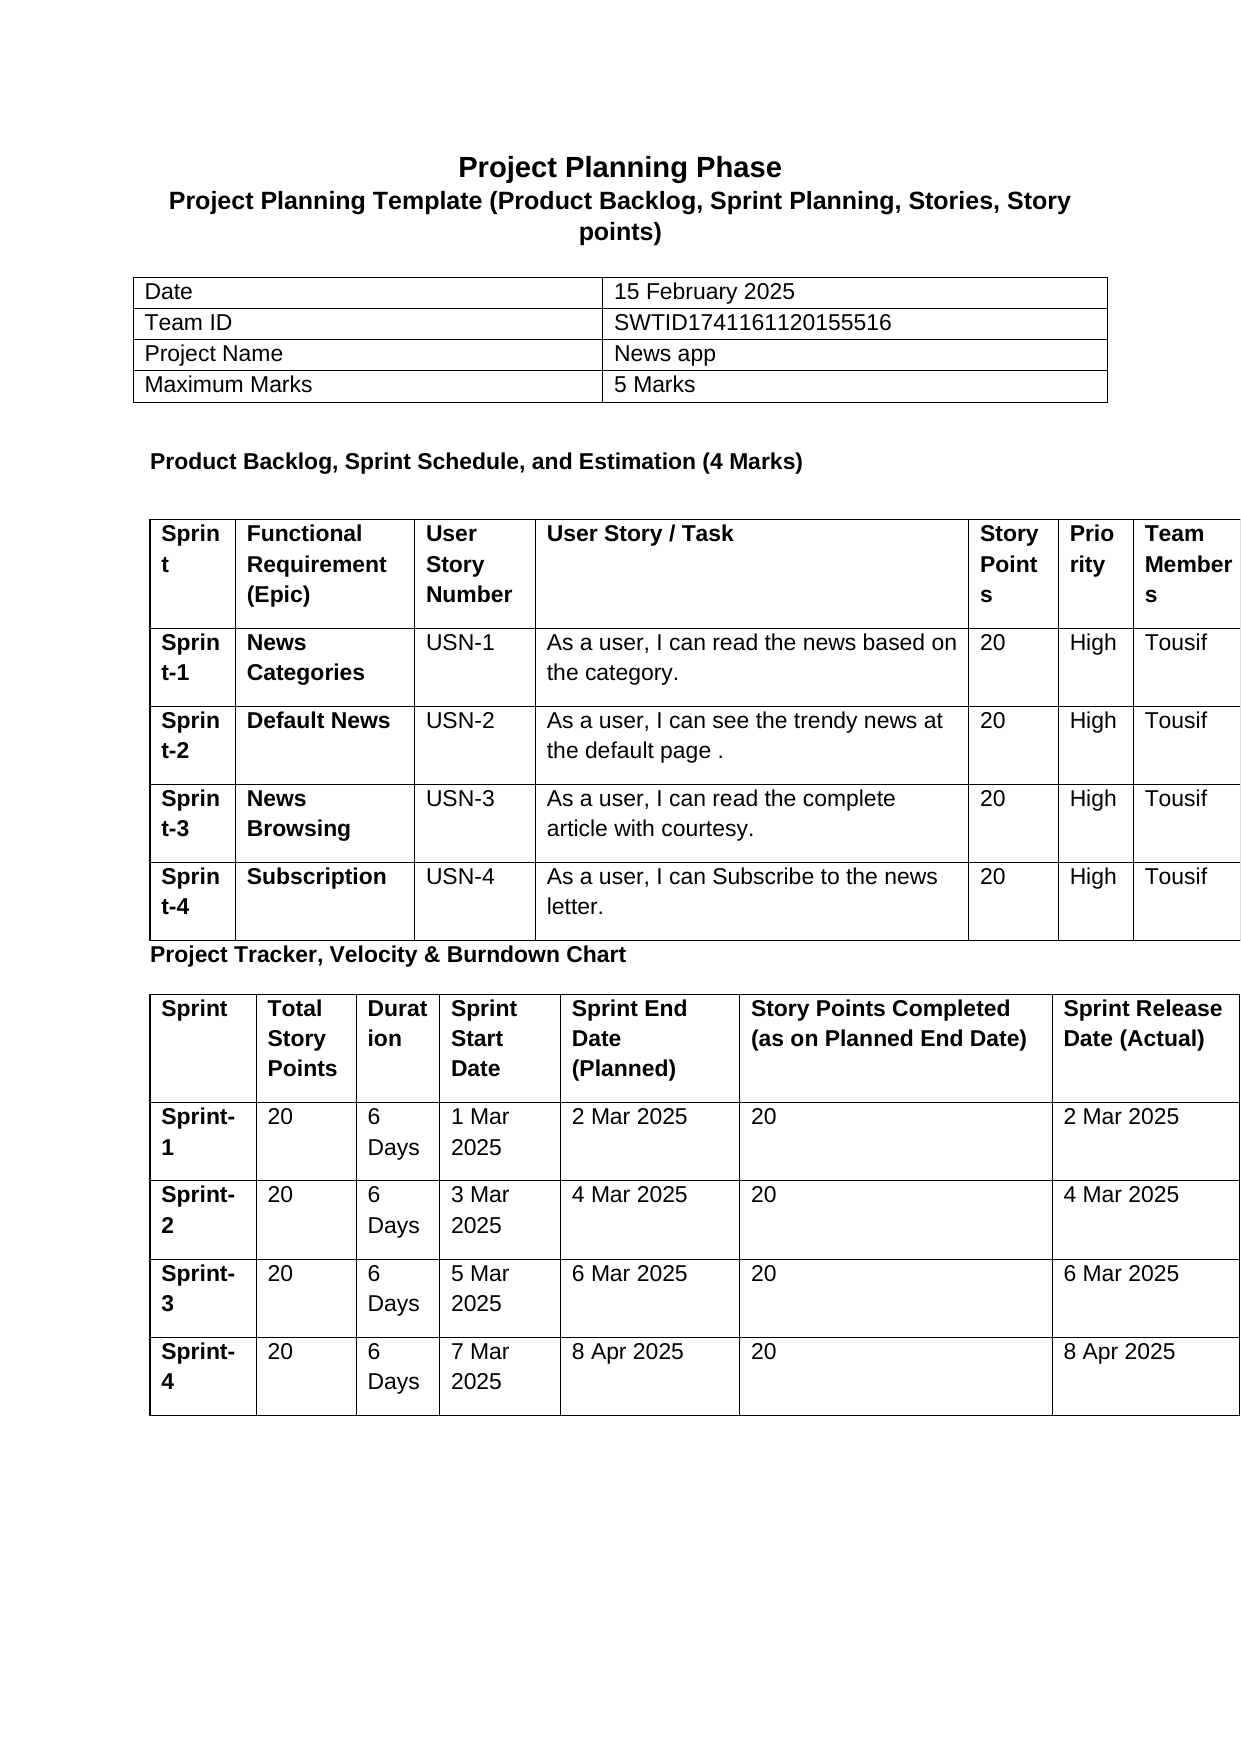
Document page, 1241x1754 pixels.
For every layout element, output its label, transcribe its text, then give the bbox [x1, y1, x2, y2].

table_cell 5 Mar 2025 [440, 1260, 560, 1337]
table_cell 20 [740, 1181, 1052, 1258]
table_cell Sprint-3 [151, 1260, 256, 1337]
table_cell News Categories [236, 629, 414, 706]
table_cell Sprint-1 [151, 1103, 256, 1180]
table_cell 20 [969, 629, 1058, 706]
table_cell 6 Mar 2025 [561, 1260, 739, 1337]
table_cell 2 Mar 2025 [1053, 1103, 1239, 1180]
table_header Story Points Completed (as on Planned End Date) [740, 995, 1052, 1102]
table_cell 20 [740, 1338, 1052, 1415]
table_cell 8 Apr 2025 [561, 1338, 739, 1415]
table_header Sprint [151, 520, 235, 628]
table_cell Project Name [134, 340, 602, 370]
table_cell As a user, I can see the trendy news at the default page . [536, 707, 968, 784]
table_cell News app [603, 340, 1107, 370]
table_cell Sprint-4 [151, 863, 235, 940]
table_cell High [1059, 707, 1133, 784]
table_cell Sprint-4 [151, 1338, 256, 1415]
table_cell 3 Mar 2025 [440, 1181, 560, 1258]
text Project Planning Template (Product Backlog, Sprint Planning, Stories, Story points) [150, 186, 1090, 246]
table_cell 4 Mar 2025 [1053, 1181, 1239, 1258]
table_cell As a user, I can read the news based on the category. [536, 629, 968, 706]
table_cell Tousif [1134, 863, 1240, 940]
table_cell As a user, I can Subscribe to the news letter. [536, 863, 968, 940]
table_header User Story Number [415, 520, 535, 628]
table_header Sprint Start Date [440, 995, 560, 1102]
table_cell Subscription [236, 863, 414, 940]
table_cell Tousif [1134, 707, 1240, 784]
table_header User Story / Task [536, 520, 968, 628]
table_cell 4 Mar 2025 [561, 1181, 739, 1258]
table_cell 20 [257, 1338, 356, 1415]
table_cell Sprint-2 [151, 707, 235, 784]
table_cell Sprint-2 [151, 1181, 256, 1258]
table_cell High [1059, 863, 1133, 940]
table_cell Maximum Marks [134, 371, 602, 402]
table_cell 6 Days [357, 1181, 439, 1258]
table_cell 20 [257, 1103, 356, 1180]
table_cell 7 Mar 2025 [440, 1338, 560, 1415]
table_cell As a user, I can read the complete article with courtesy. [536, 785, 968, 862]
table_cell 20 [969, 863, 1058, 940]
table_cell 20 [257, 1181, 356, 1258]
table_cell USN-4 [415, 863, 535, 940]
table_cell 20 [257, 1260, 356, 1337]
table_cell SWTID1741161120155516 [603, 309, 1107, 339]
table_cell 1 Mar 2025 [440, 1103, 560, 1180]
table_cell News Browsing [236, 785, 414, 862]
table_cell Tousif [1134, 785, 1240, 862]
table_header Story Points [969, 520, 1058, 628]
text Product Backlog, Sprint Schedule, and Estimation (4 Marks) [150, 448, 1090, 474]
table_cell Team ID [134, 309, 602, 339]
table_cell 8 Apr 2025 [1053, 1338, 1239, 1415]
table_header Team Members [1134, 520, 1240, 628]
table_header Total Story Points [257, 995, 356, 1102]
table_cell USN-2 [415, 707, 535, 784]
table_cell 20 [969, 785, 1058, 862]
table_cell USN-3 [415, 785, 535, 862]
table_header Sprint [151, 995, 256, 1102]
table_header Sprint End Date (Planned) [561, 995, 739, 1102]
table_cell 6 Days [357, 1338, 439, 1415]
table_cell Sprint-1 [151, 629, 235, 706]
table_header Sprint Release Date (Actual) [1053, 995, 1239, 1102]
table_cell 6 Mar 2025 [1053, 1260, 1239, 1337]
table_cell Tousif [1134, 629, 1240, 706]
table_cell 6 Days [357, 1103, 439, 1180]
table_cell 20 [969, 707, 1058, 784]
table_cell High [1059, 629, 1133, 706]
table_header Date [134, 278, 602, 308]
table_cell Sprint-3 [151, 785, 235, 862]
table_cell 2 Mar 2025 [561, 1103, 739, 1180]
table_cell USN-1 [415, 629, 535, 706]
table_header 15 February 2025 [603, 278, 1107, 308]
table_header Functional Requirement (Epic) [236, 520, 414, 628]
table_header Duration [357, 995, 439, 1102]
table_cell 20 [740, 1103, 1052, 1180]
table_cell High [1059, 785, 1133, 862]
table_header Priority [1059, 520, 1133, 628]
text Project Tracker, Velocity & Burndown Chart [150, 941, 1090, 967]
table_cell 20 [740, 1260, 1052, 1337]
text Project Planning Phase [150, 150, 1090, 183]
table_cell 5 Marks [603, 371, 1107, 402]
table_cell 6 Days [357, 1260, 439, 1337]
table_cell Default News [236, 707, 414, 784]
